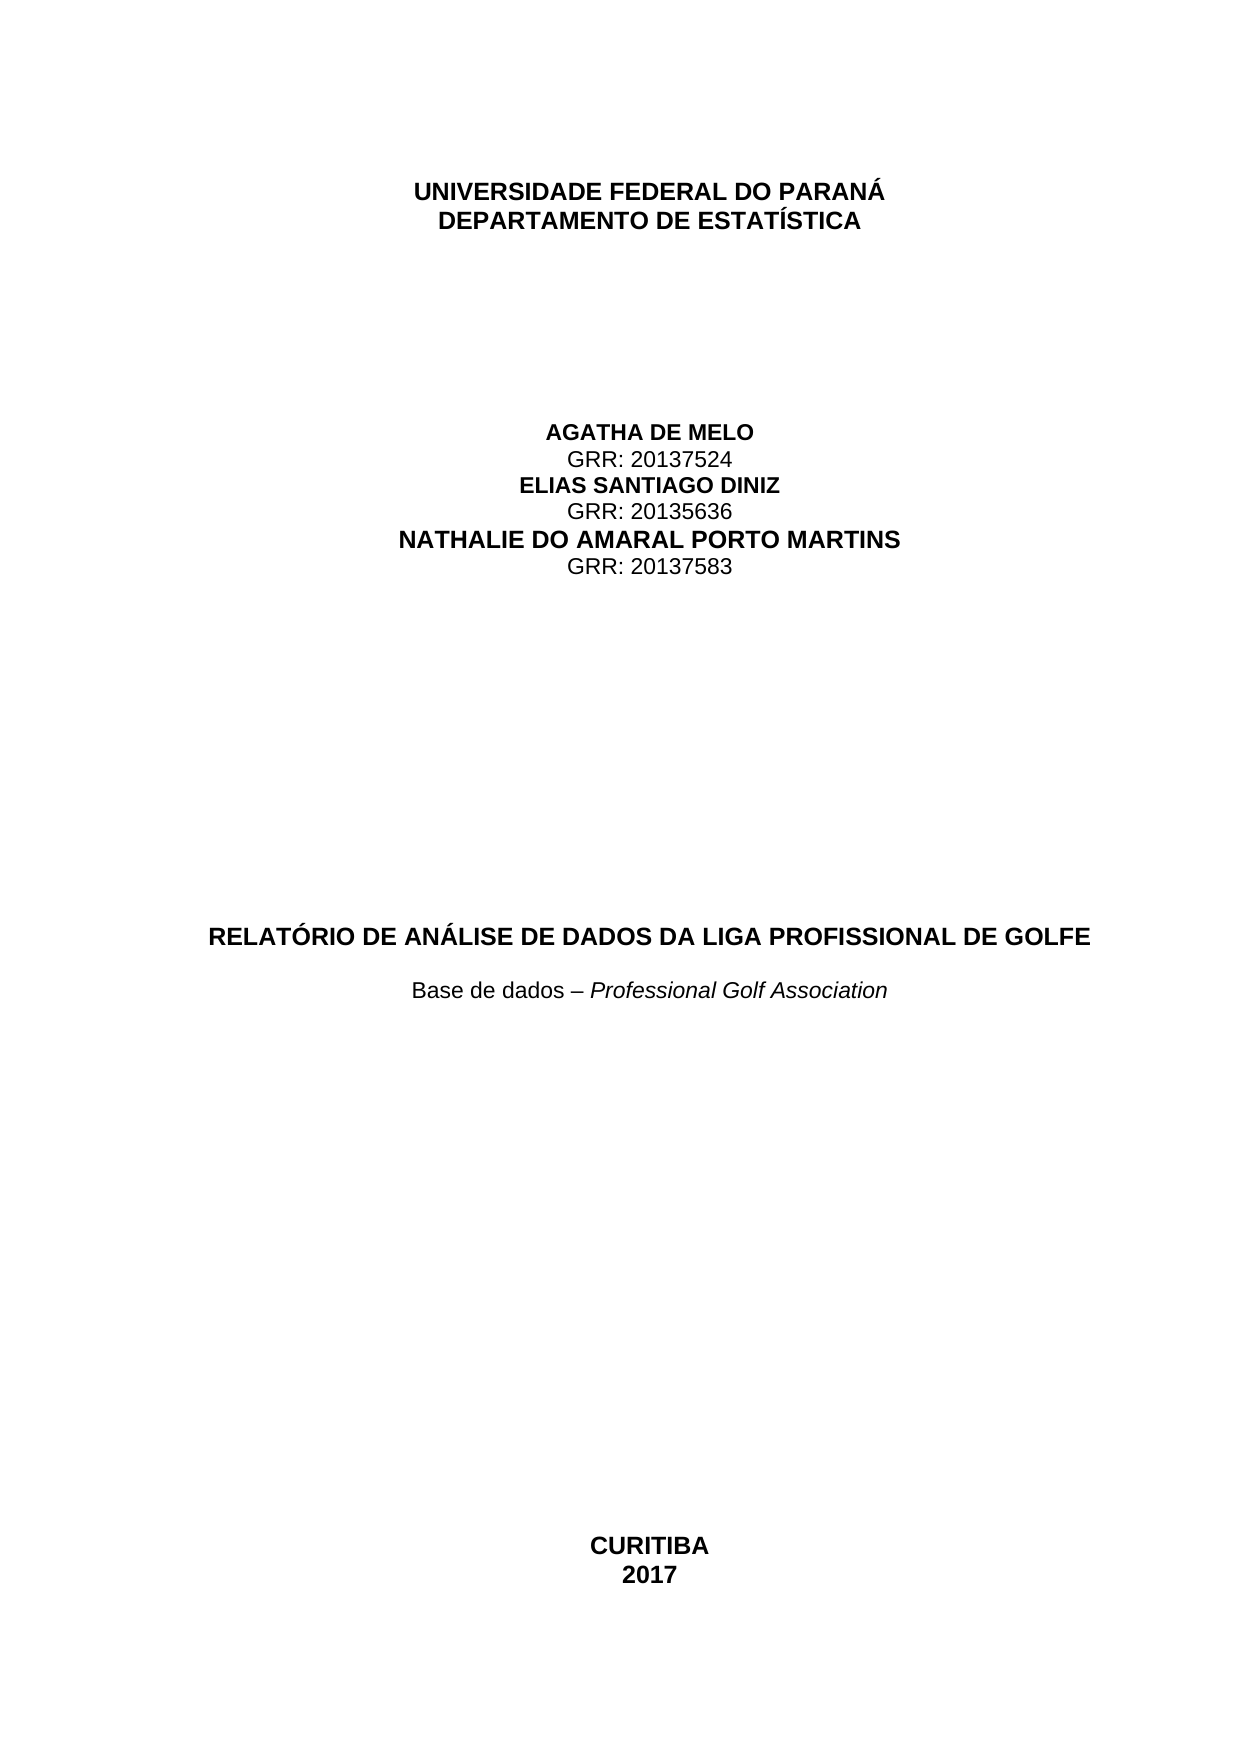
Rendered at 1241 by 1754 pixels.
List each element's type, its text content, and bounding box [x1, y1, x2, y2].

text DEPARTAMENTO DE ESTATÍSTICA [177, 206, 1122, 235]
text CURITIBA [177, 1531, 1122, 1559]
text GRR: 20135636 [177, 498, 1122, 524]
text RELATÓRIO DE ANÁLISE DE DADOS DA LIGA PROFISSIONAL DE GOLFE [177, 922, 1122, 951]
text GRR: 20137524 [177, 446, 1122, 472]
text NATHALIE DO AMARAL PORTO MARTINS [177, 524, 1122, 553]
text 2017 [177, 1559, 1122, 1588]
text GRR: 20137583 [177, 553, 1122, 580]
text AGATHA DE MELO [177, 419, 1122, 446]
text Base de dados – Professional Golf Association [177, 977, 1122, 1004]
text UNIVERSIDADE FEDERAL DO PARANÁ [177, 177, 1122, 206]
text ELIAS SANTIAGO DINIZ [177, 472, 1122, 498]
